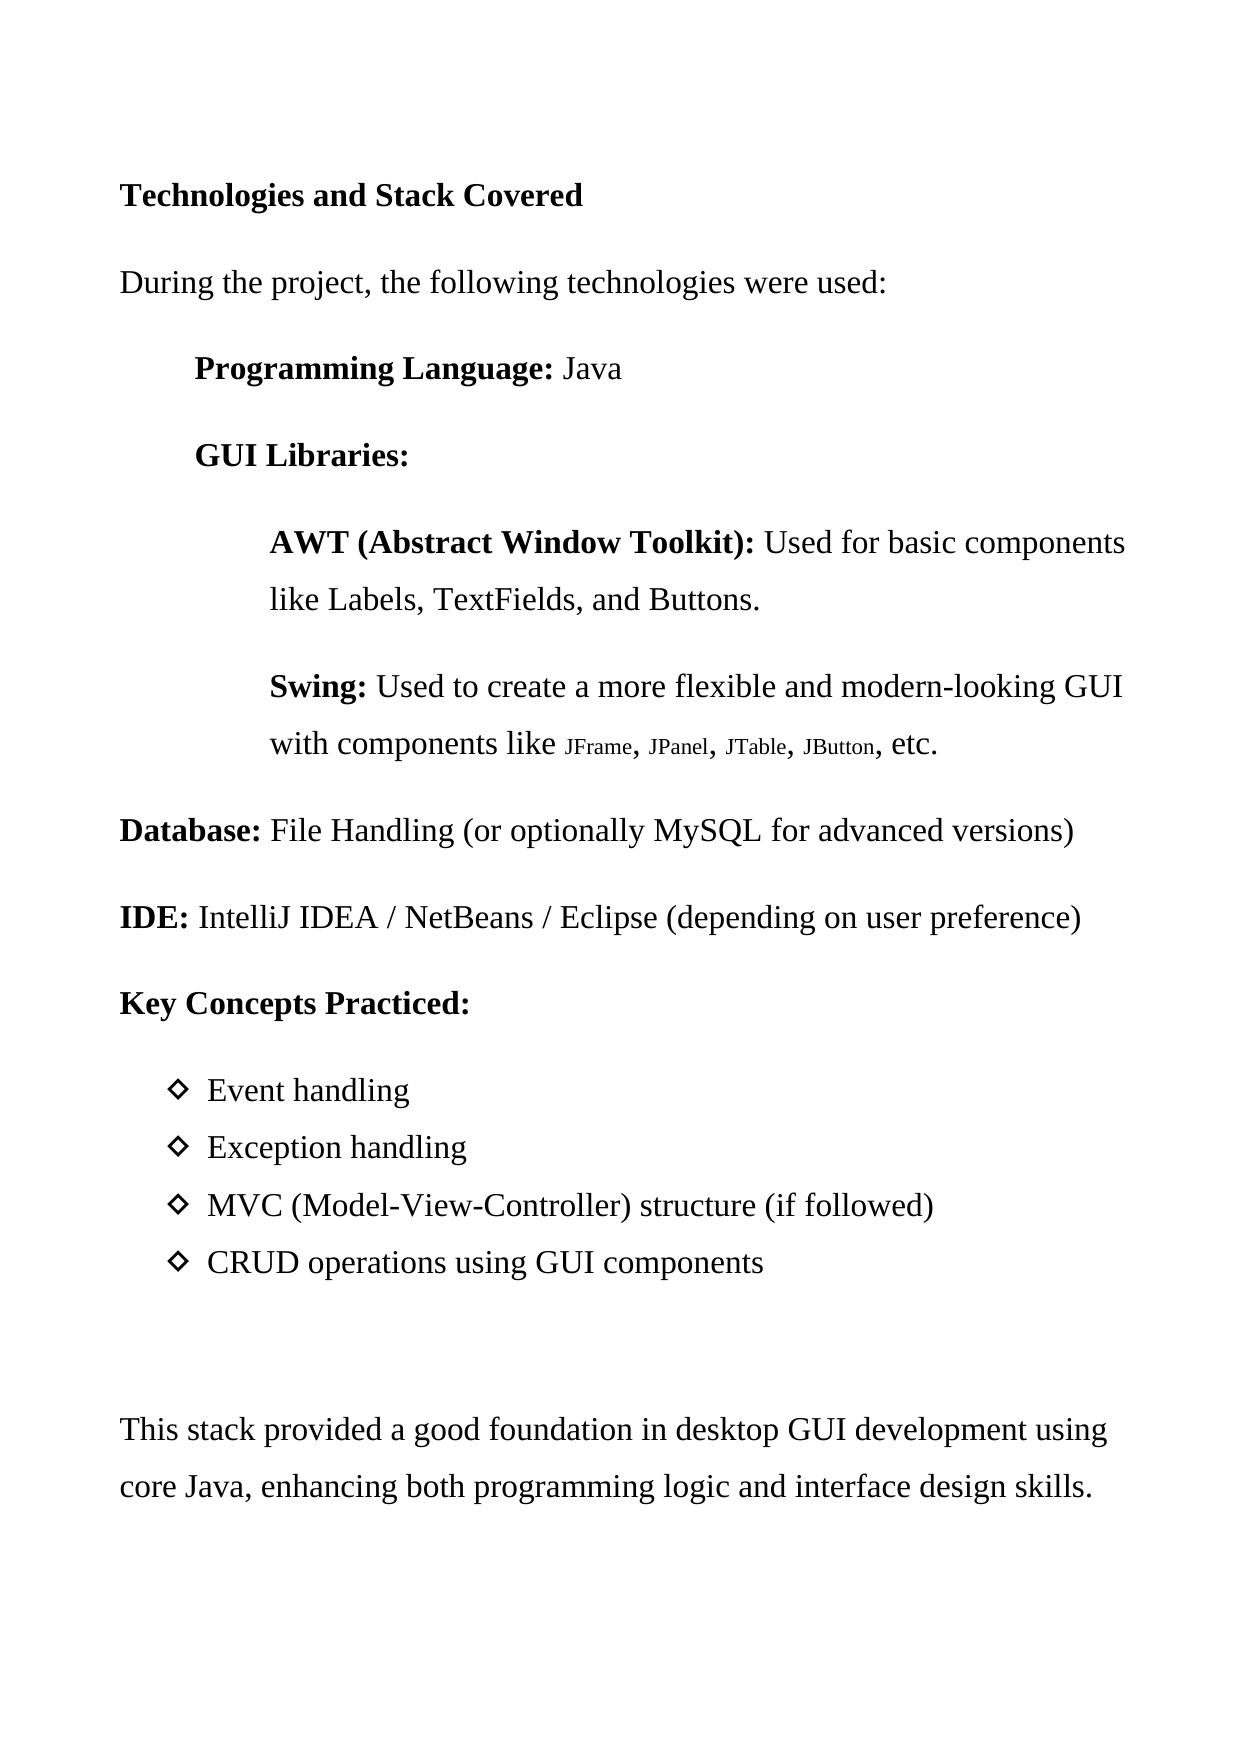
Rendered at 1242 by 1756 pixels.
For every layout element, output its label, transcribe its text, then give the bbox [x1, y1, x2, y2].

text GUI Libraries: [194, 435, 1137, 473]
text Swing: Used to create a more flexible and modern-looking GUI with components like JFrame, JPanel, JTable, JButton, etc. [269, 666, 1137, 762]
text This stack provided a good foundation in desktop GUI development using core Java, enhancing both programming logic and interface design skills. [119, 1409, 1137, 1505]
text Key Concepts Practiced: [119, 983, 1137, 1022]
text During the project, the following technologies were used: [119, 262, 1137, 300]
text Programming Language: Java [194, 348, 1137, 387]
text Database: File Handling (or optionally MySQL for advanced versions) [119, 810, 1137, 848]
list Event handling [163, 1070, 1137, 1108]
list CRUD operations using GUI components [163, 1243, 1137, 1281]
subtitle Technologies and Stack Covered [119, 175, 1137, 213]
list MVC (Model-View-Controller) structure (if followed) [163, 1185, 1137, 1223]
list Exception handling [163, 1128, 1137, 1166]
text AWT (Abstract Window Toolkit): Used for basic components like Labels, TextFields, and Buttons. [269, 522, 1137, 618]
text IDE: IntelliJ IDEA / NetBeans / Eclipse (depending on user preference) [119, 897, 1137, 935]
